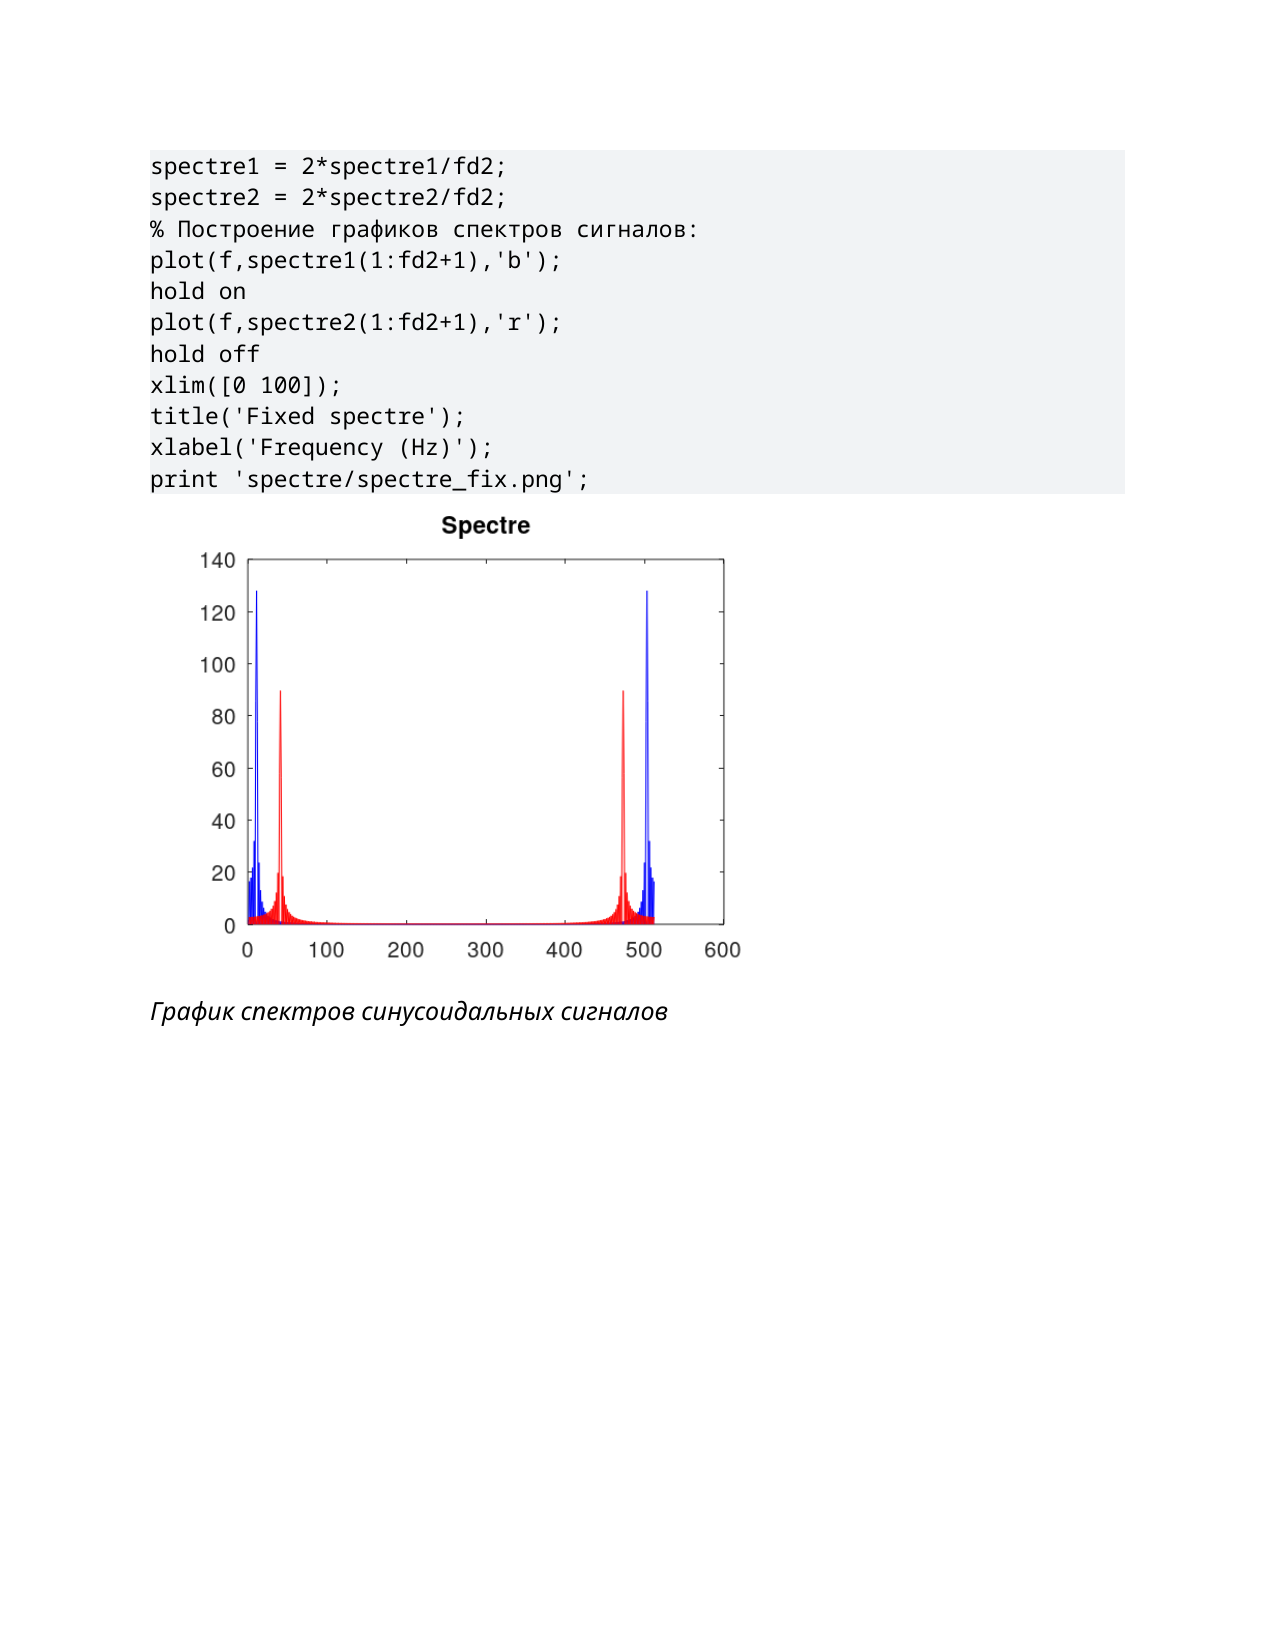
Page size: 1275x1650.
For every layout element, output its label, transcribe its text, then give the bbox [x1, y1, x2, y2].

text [150, 150, 1125, 494]
picture [168, 514, 782, 974]
text График спектров синусоидальных сигналов [150, 994, 1125, 1028]
